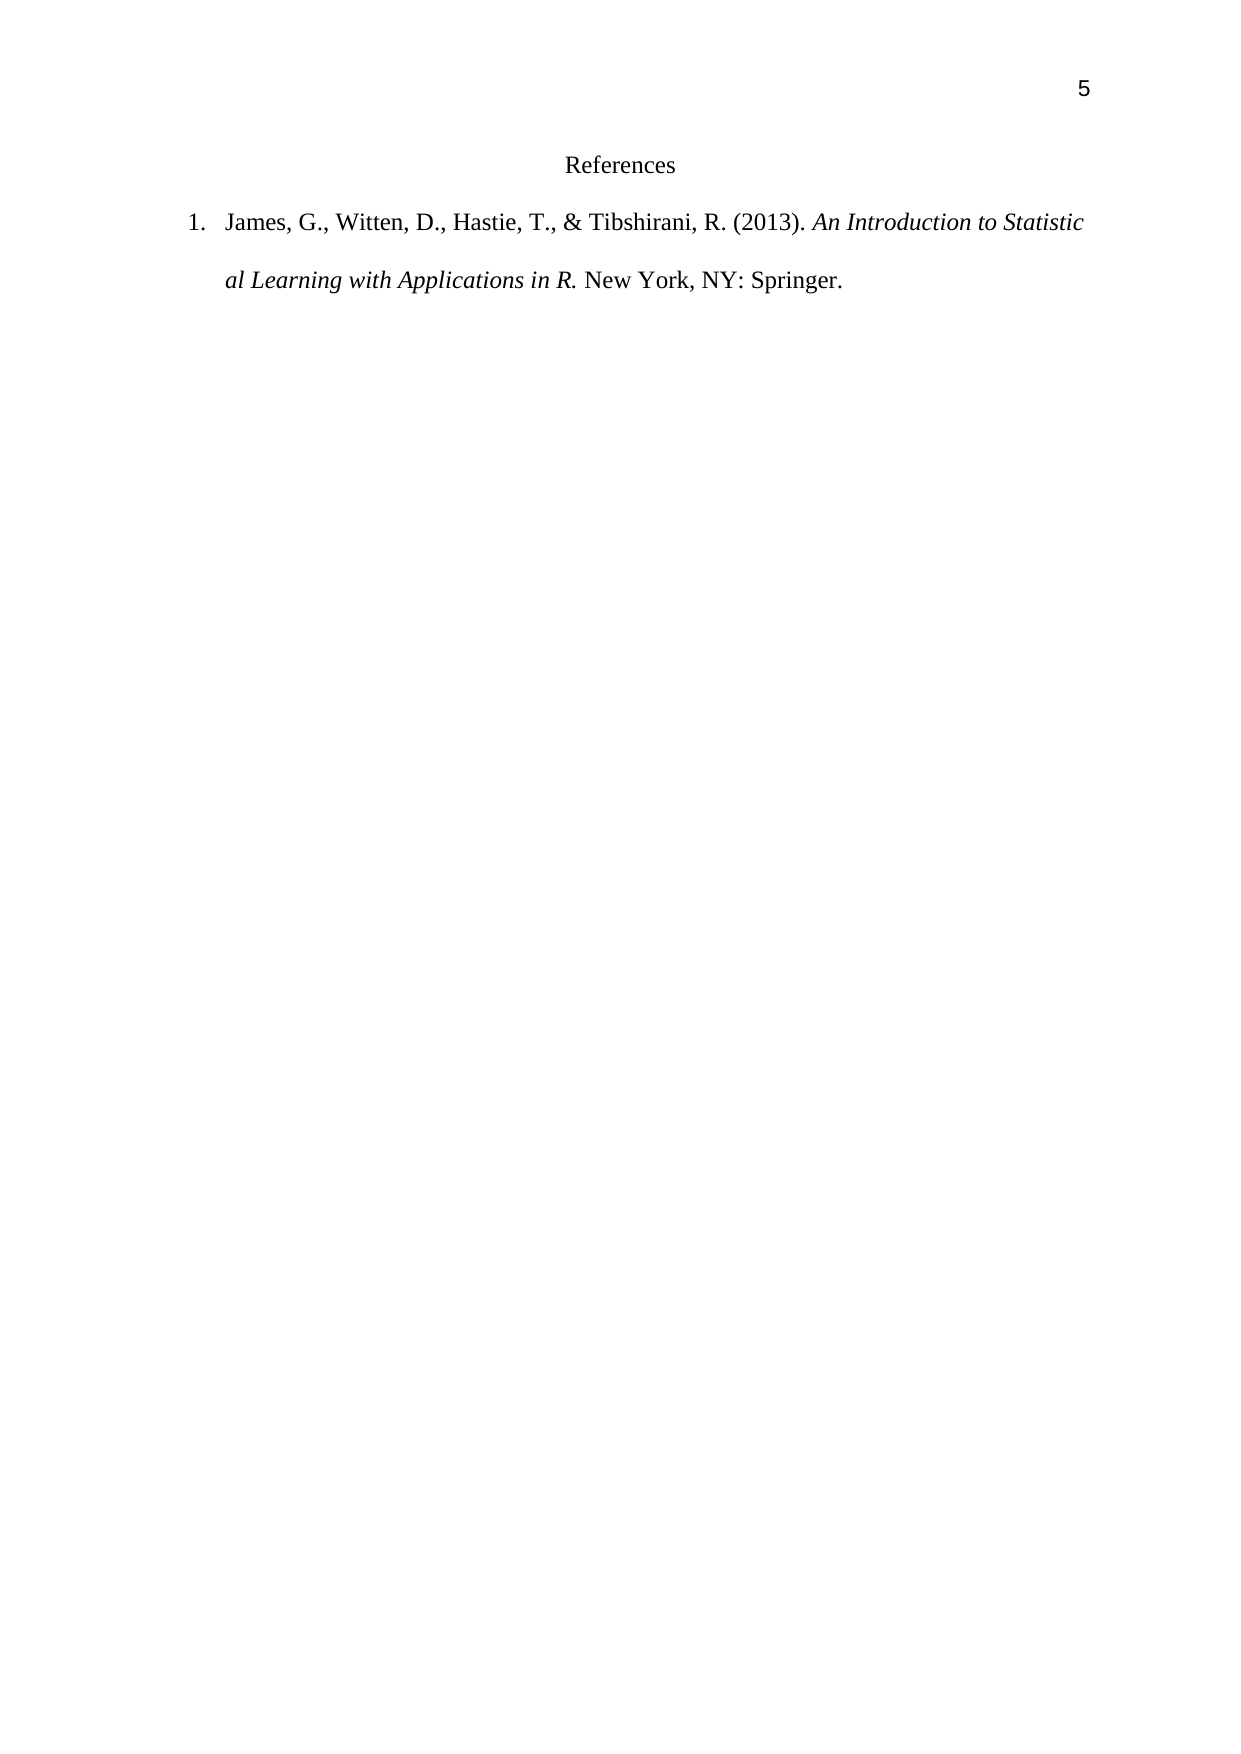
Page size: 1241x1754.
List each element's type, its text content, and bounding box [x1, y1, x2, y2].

text References [150, 150, 1090, 179]
list James, G., Witten, D., Hastie, T., & Tibshirani, R. (2013). An Introduction to Statistical Learning with Applications in R. New York, NY: Springer. [187, 207, 1090, 294]
